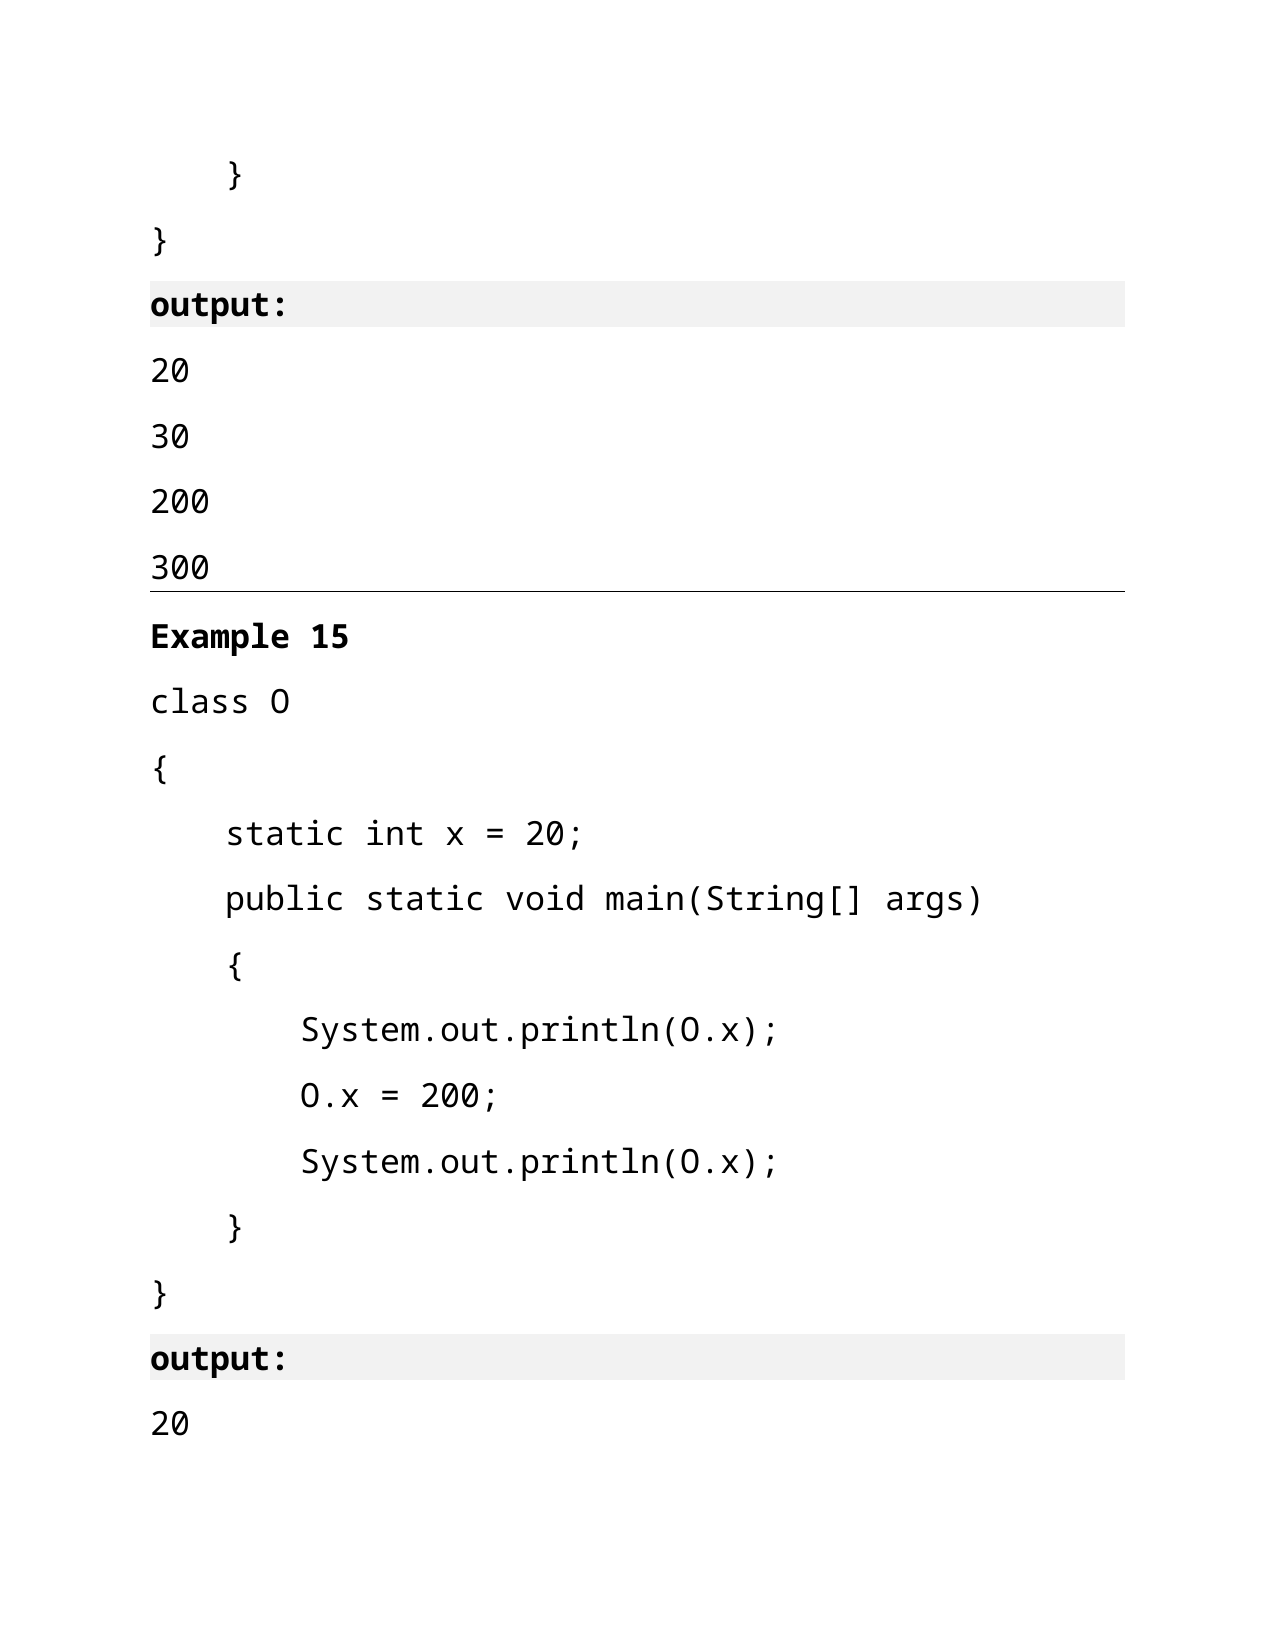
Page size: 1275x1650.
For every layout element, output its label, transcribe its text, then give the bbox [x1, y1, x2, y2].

text System.out.println(O.x); [150, 1006, 1125, 1052]
text output: [150, 1334, 1125, 1380]
text } [150, 1269, 1125, 1314]
text 30 [150, 412, 1125, 458]
text } [150, 150, 1125, 195]
text static int x = 20; [150, 809, 1125, 855]
text Example 15 [150, 612, 1125, 658]
text class O [150, 678, 1125, 723]
text 200 [150, 478, 1125, 523]
text } [150, 1203, 1125, 1248]
text output: [150, 281, 1125, 327]
text { [150, 744, 1125, 789]
text 20 [150, 1400, 1125, 1445]
text 20 [150, 347, 1125, 392]
text public static void main(String[] args) [150, 875, 1125, 920]
text { [150, 941, 1125, 986]
text O.x = 200; [150, 1072, 1125, 1117]
text 300 [150, 544, 1125, 591]
text System.out.println(O.x); [150, 1137, 1125, 1183]
text } [150, 216, 1125, 261]
